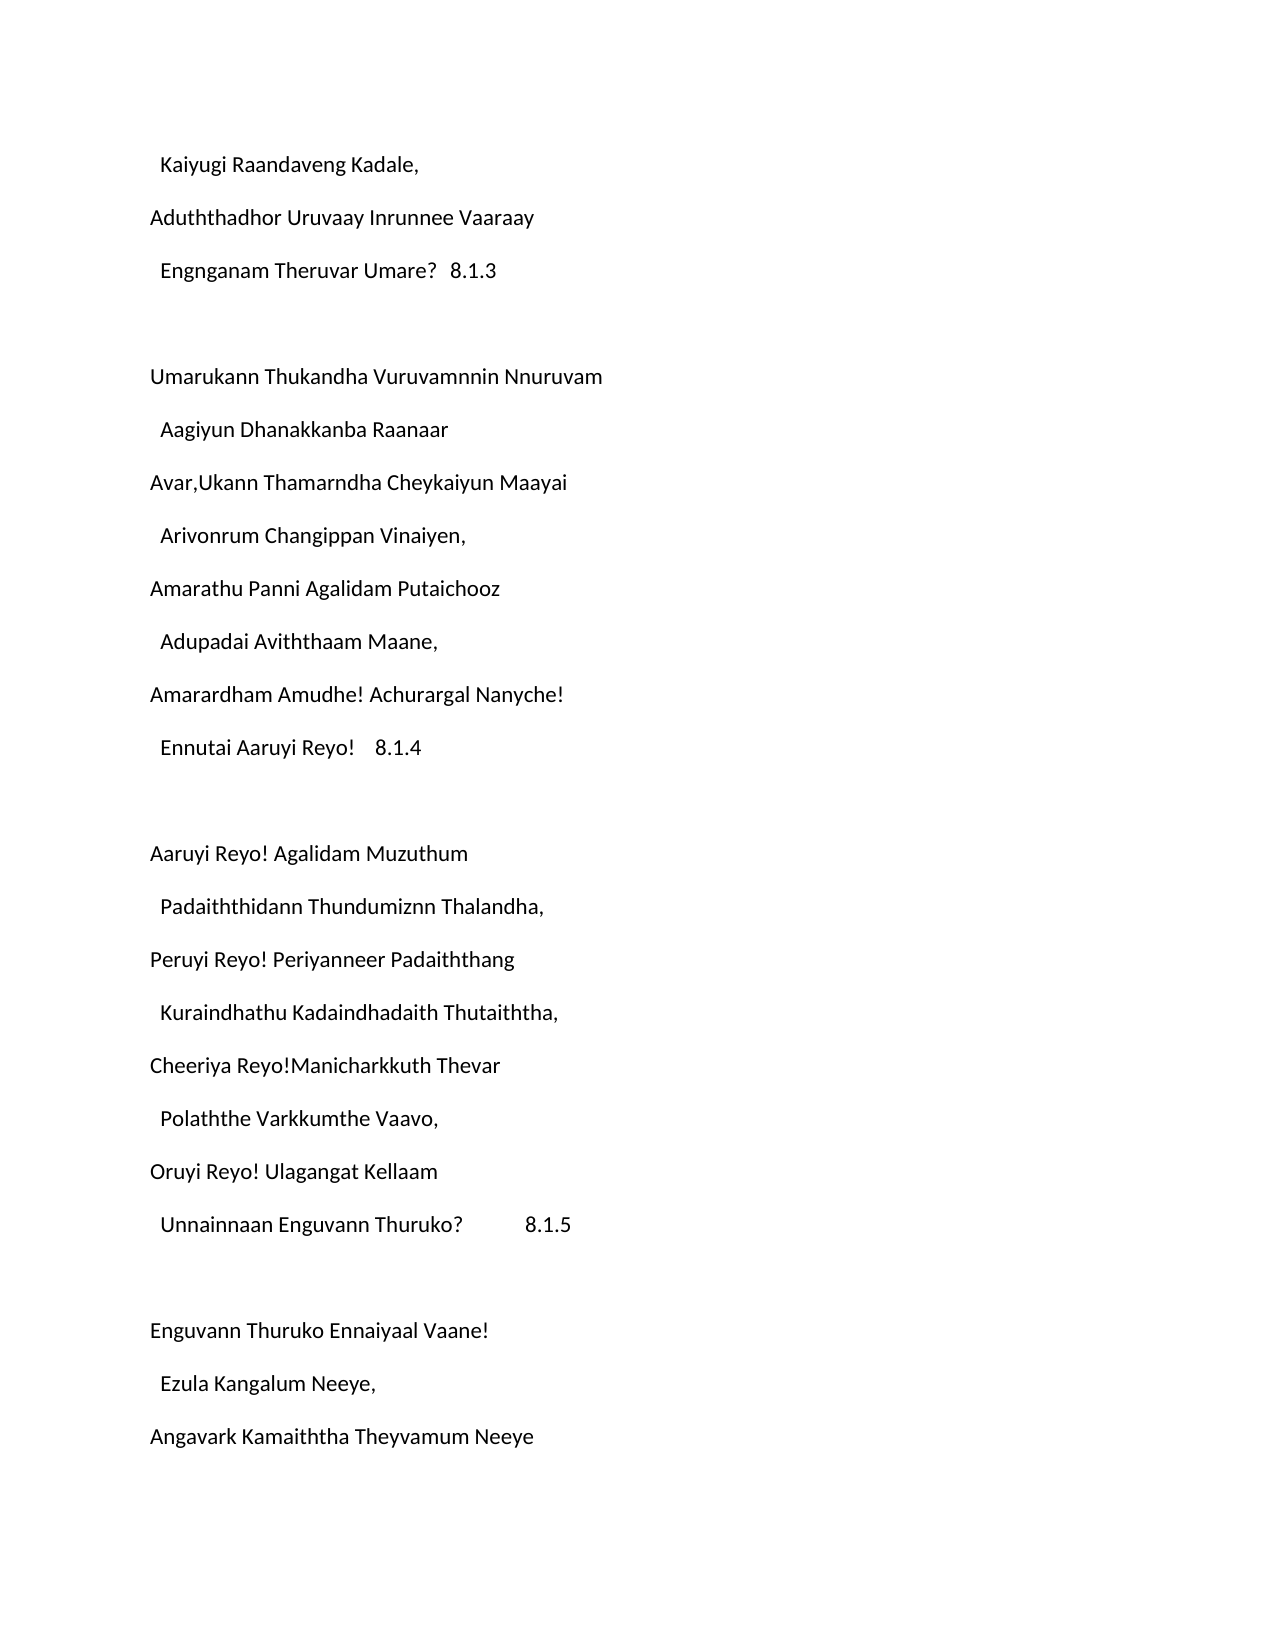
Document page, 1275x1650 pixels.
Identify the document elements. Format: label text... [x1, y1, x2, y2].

text Kaiyugi Raandaveng Kadale, [150, 150, 1125, 178]
text Umarukann Thukandha Vuruvamnnin Nnuruvam [150, 362, 1125, 390]
text Ennutai Aaruyi Reyo! 8.1.4 [150, 733, 1125, 761]
text Polaththe Varkkumthe Vaavo, [150, 1104, 1125, 1132]
text Avar,Ukann Thamarndha Cheykaiyun Maayai [150, 468, 1125, 496]
text Aduththadhor Uruvaay Inrunnee Vaaraay [150, 203, 1125, 231]
text Kuraindhathu Kadaindhadaith Thutaiththa, [150, 998, 1125, 1026]
text Amarathu Panni Agalidam Putaichooz [150, 574, 1125, 602]
text Peruyi Reyo! Periyanneer Padaiththang [150, 945, 1125, 973]
text Ezula Kangalum Neeye, [150, 1369, 1125, 1397]
text Engnganam Theruvar Umare? 8.1.3 [150, 256, 1125, 284]
text Amarardham Amudhe! Achurargal Nanyche! [150, 680, 1125, 708]
text Aagiyun Dhanakkanba Raanaar [150, 415, 1125, 443]
text Padaiththidann Thundumiznn Thalandha, [150, 892, 1125, 920]
text Adupadai Aviththaam Maane, [150, 627, 1125, 655]
text Oruyi Reyo! Ulagangat Kellaam [150, 1157, 1125, 1185]
text Cheeriya Reyo!Manicharkkuth Thevar [150, 1051, 1125, 1079]
text Aaruyi Reyo! Agalidam Muzuthum [150, 839, 1125, 867]
text Arivonrum Changippan Vinaiyen, [150, 521, 1125, 549]
text Angavark Kamaiththa Theyvamum Neeye [150, 1422, 1125, 1451]
text Unnainnaan Enguvann Thuruko? 8.1.5 [150, 1210, 1125, 1238]
text Enguvann Thuruko Ennaiyaal Vaane! [150, 1316, 1125, 1344]
